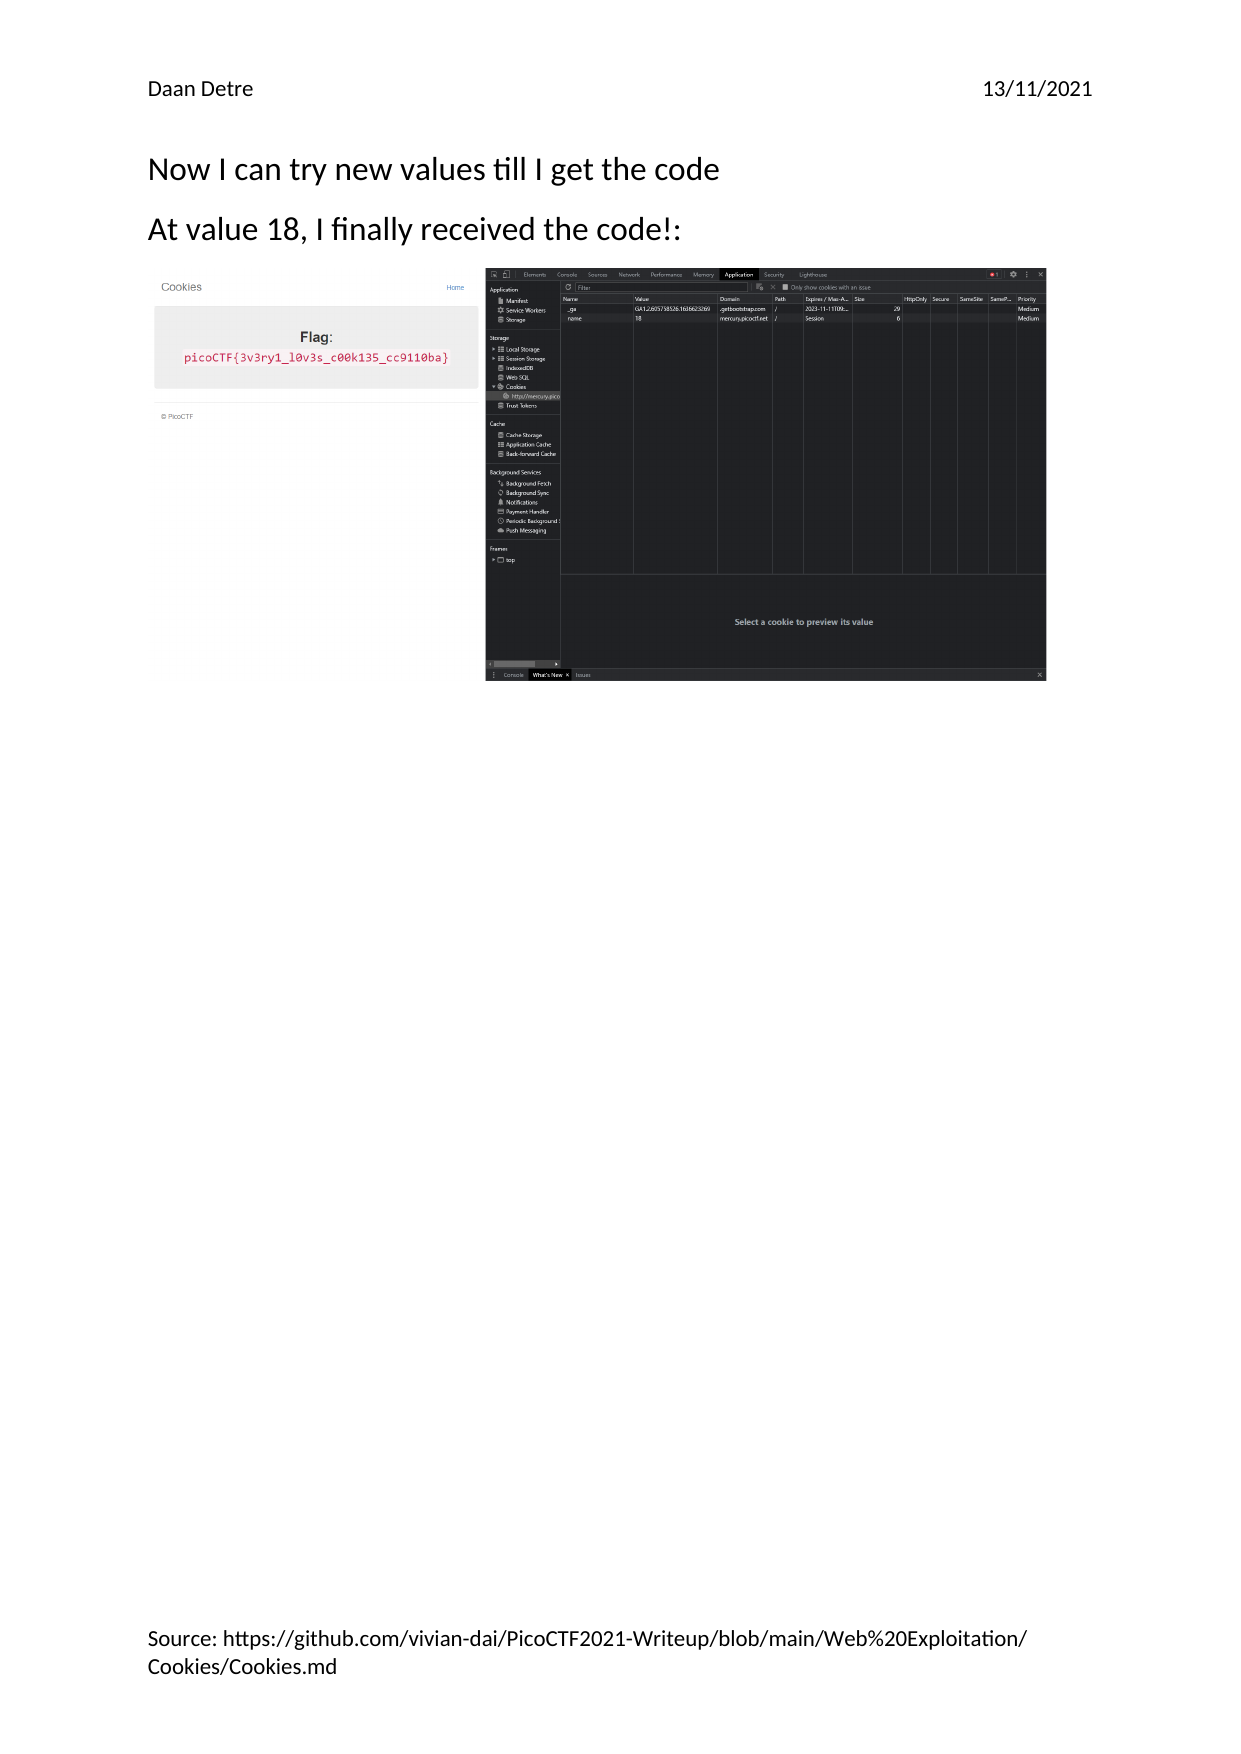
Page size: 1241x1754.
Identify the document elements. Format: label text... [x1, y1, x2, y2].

text Now I can try new values till I get the code [148, 148, 1093, 188]
text At value 18, I finally received the code!: [148, 208, 1093, 249]
picture [147, 268, 1047, 681]
